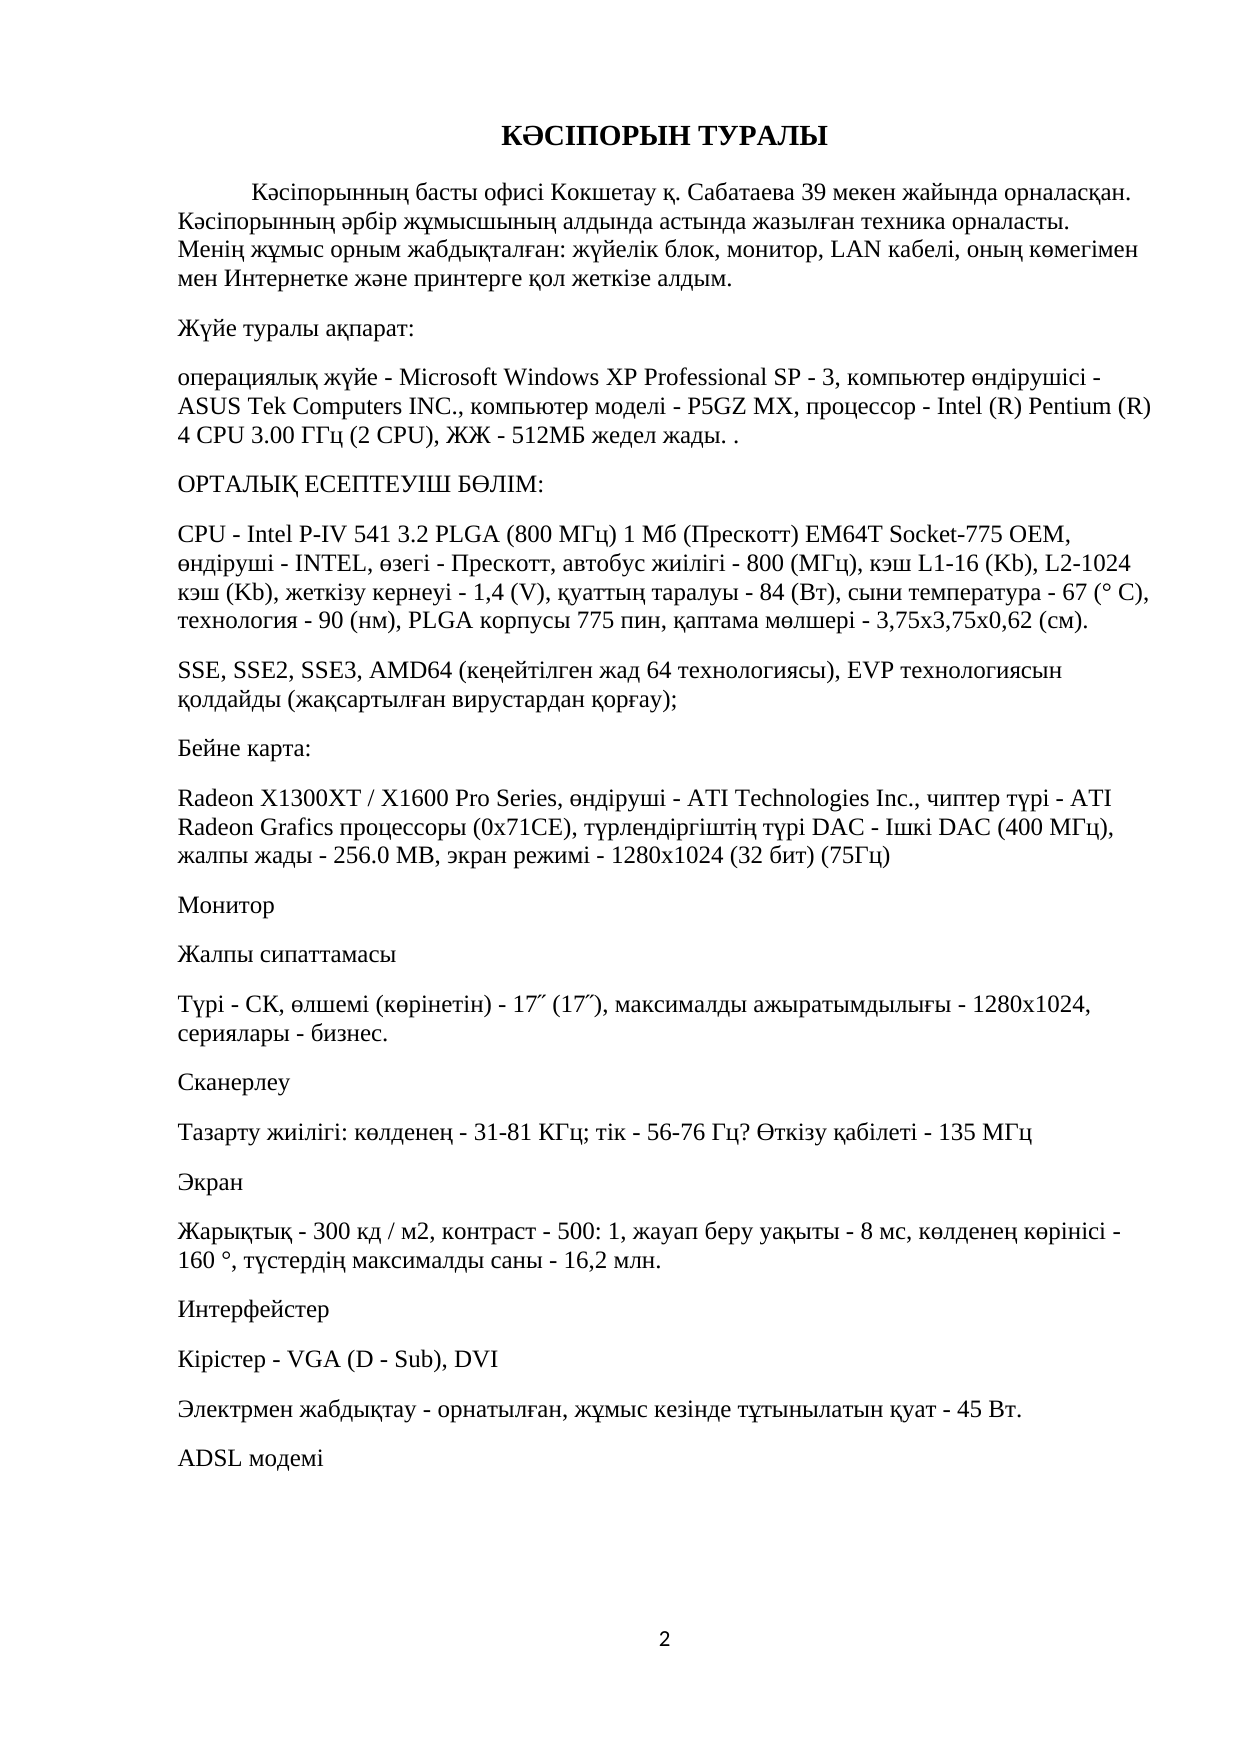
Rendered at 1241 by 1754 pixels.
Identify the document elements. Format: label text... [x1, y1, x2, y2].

text Кәсіпорынның басты офисі Кокшетау қ. Сабатаева 39 мекен жайында орналасқан. [177, 177, 1152, 206]
text Кәсіпорынның әрбір жұмысшының алдында астында жазылған техника орналасты. [177, 206, 1152, 234]
text Экран [177, 1167, 1152, 1195]
text Менің жұмыс орным жабдықталған: жүйелік блок, монитор, LAN кабелі, оның көмегімен мен Интернетке және принтерге қол жеткізе алдым. [177, 234, 1152, 292]
text SSE, SSE2, SSE3, AMD64 (кеңейтілген жад 64 технологиясы), EVP технологиясын қолдайды (жақсартылған вирустардан қорғау); [177, 655, 1152, 712]
text Жарықтық - 300 кд / м2, контраст - 500: 1, жауап беру уақыты - 8 мс, көлденең көрінісі - 160 °, түстердің максималды саны - 16,2 млн. [177, 1216, 1152, 1274]
text Radeon X1300XT / X1600 Pro Series, өндіруші - ATI Technologies Inc., чиптер түрі - ATI Radeon Grafics процессоры (0x71CE), түрлендіргіштің түрі DAC - Ішкі DAC (400 МГц), жалпы жады - 256.0 МВ, экран режимі - 1280x1024 (32 бит) (75Гц) [177, 783, 1152, 869]
text Электрмен жабдықтау - орнатылған, жұмыс кезінде тұтынылатын қуат - 45 Вт. [177, 1394, 1152, 1422]
text ADSL модемі [177, 1443, 1152, 1472]
text Сканерлеу [177, 1067, 1152, 1096]
text Түрі - СК, өлшемі (көрінетін) - 17˝ (17˝), максималды ажыратымдылығы - 1280x1024, сериялары - бизнес. [177, 989, 1152, 1047]
text Кірістер - VGA (D - Sub), DVI [177, 1344, 1152, 1373]
subtitle КӘСІПОРЫН ТУРАЛЫ [177, 118, 1152, 152]
text Жалпы сипаттамасы [177, 939, 1152, 968]
text Монитор [177, 890, 1152, 919]
text Интерфейстер [177, 1294, 1152, 1323]
text CPU - Intel P-IV 541 3.2 PLGA (800 МГц) 1 Мб (Прескотт) EM64T Socket-775 OEM, өндіруші - INTEL, өзегі - Прескотт, автобус жиілігі - 800 (МГц), кэш L1-16 (Kb), L2-1024 кэш (Kb), жеткізу кернеуі - 1,4 (V), қуаттың таралуы - 84 (Вт), сыни температура - 67 (° C), технология - 90 (нм), PLGA корпусы 775 пин, қаптама мөлшері - 3,75х3,75х0,62 (см). [177, 519, 1152, 634]
text Тазарту жиілігі: көлденең - 31-81 КГц; тік - 56-76 Гц? Өткізу қабілеті - 135 МГц [177, 1117, 1152, 1146]
text ОРТАЛЫҚ ЕСЕПТЕУІШ БӨЛІМ: [177, 469, 1152, 498]
text операциялық жүйе - Microsoft Windows XP Professional SP - 3, компьютер өндірушісі - ASUS Tek Computers INC., компьютер моделі - P5GZ MX, процессор - Intel (R) Pentium (R) 4 CPU 3.00 ГГц (2 CPU), ЖЖ - 512МБ жедел жады. . [177, 362, 1152, 449]
text Жүйе туралы ақпарат: [177, 313, 1152, 342]
text Бейне карта: [177, 733, 1152, 762]
